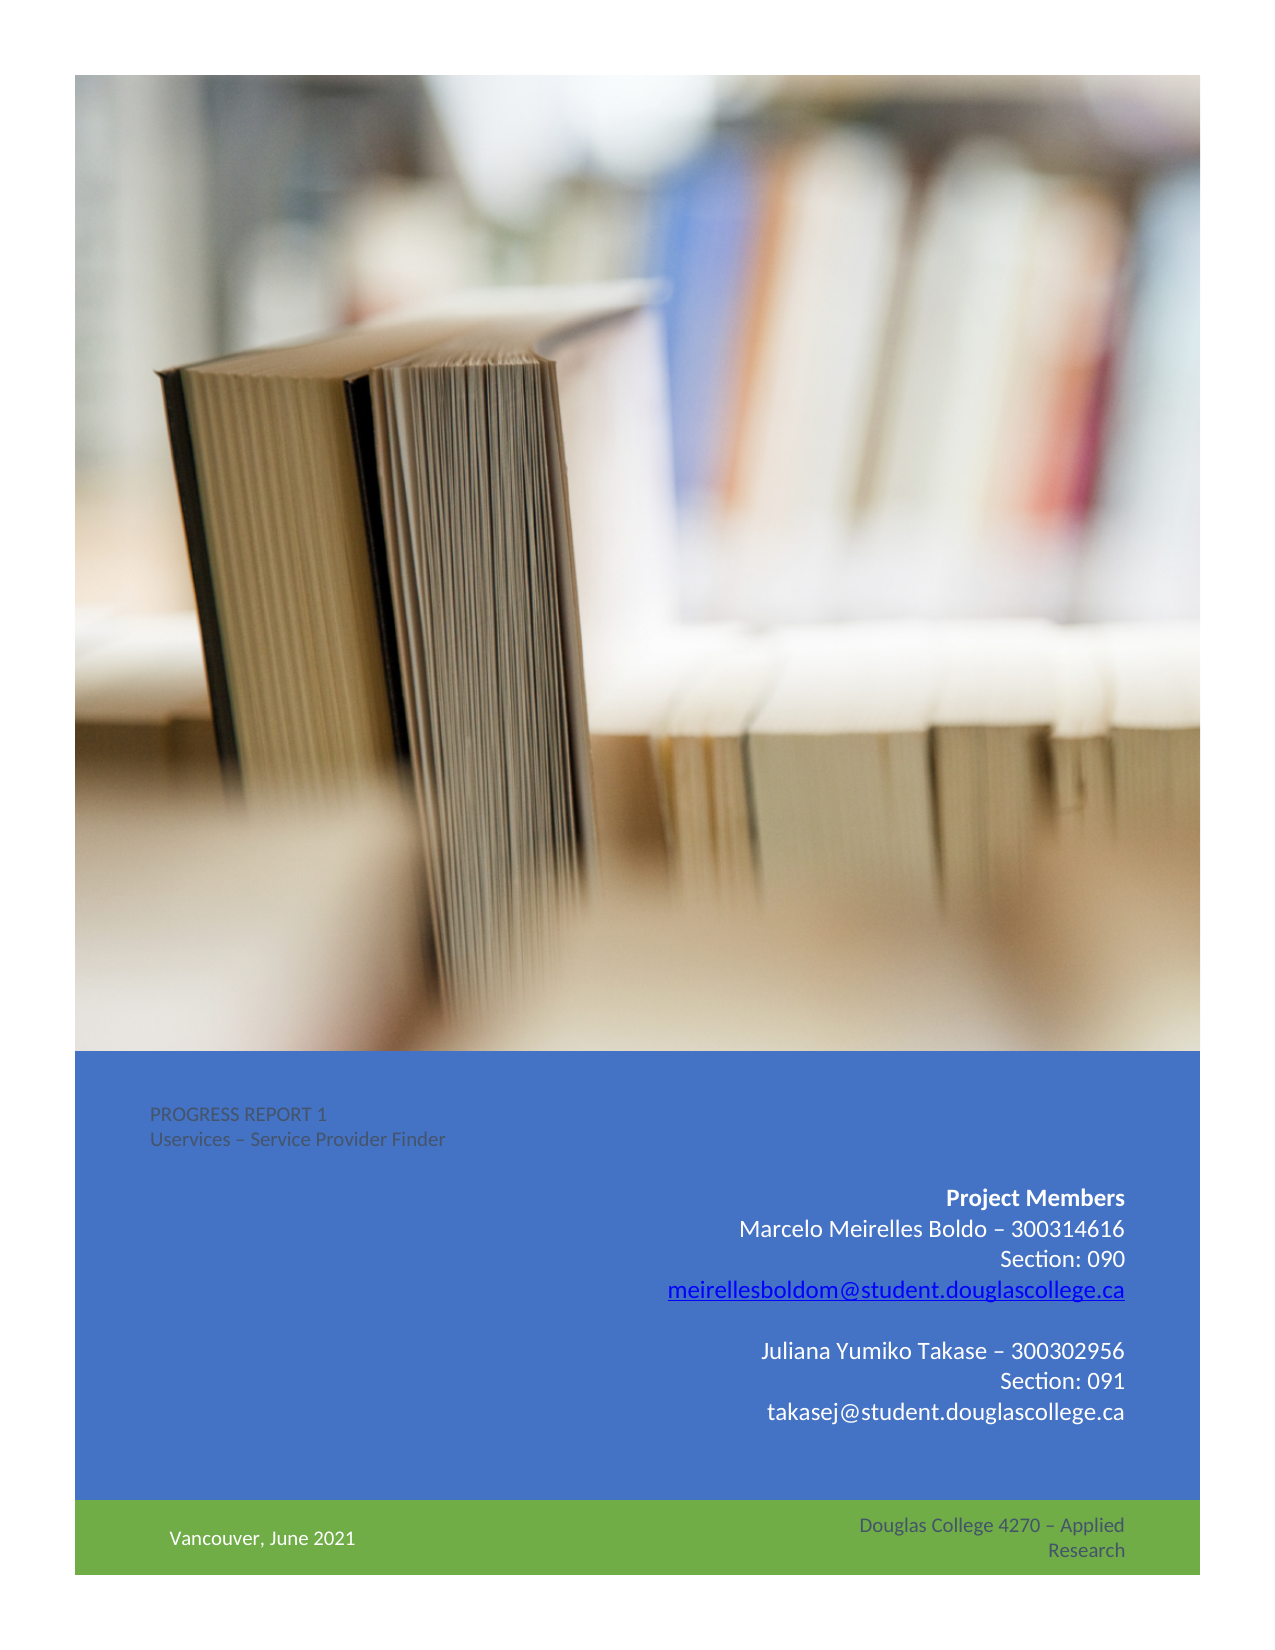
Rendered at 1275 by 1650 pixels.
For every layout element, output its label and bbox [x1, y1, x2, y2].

picture [75, 75, 1200, 1051]
